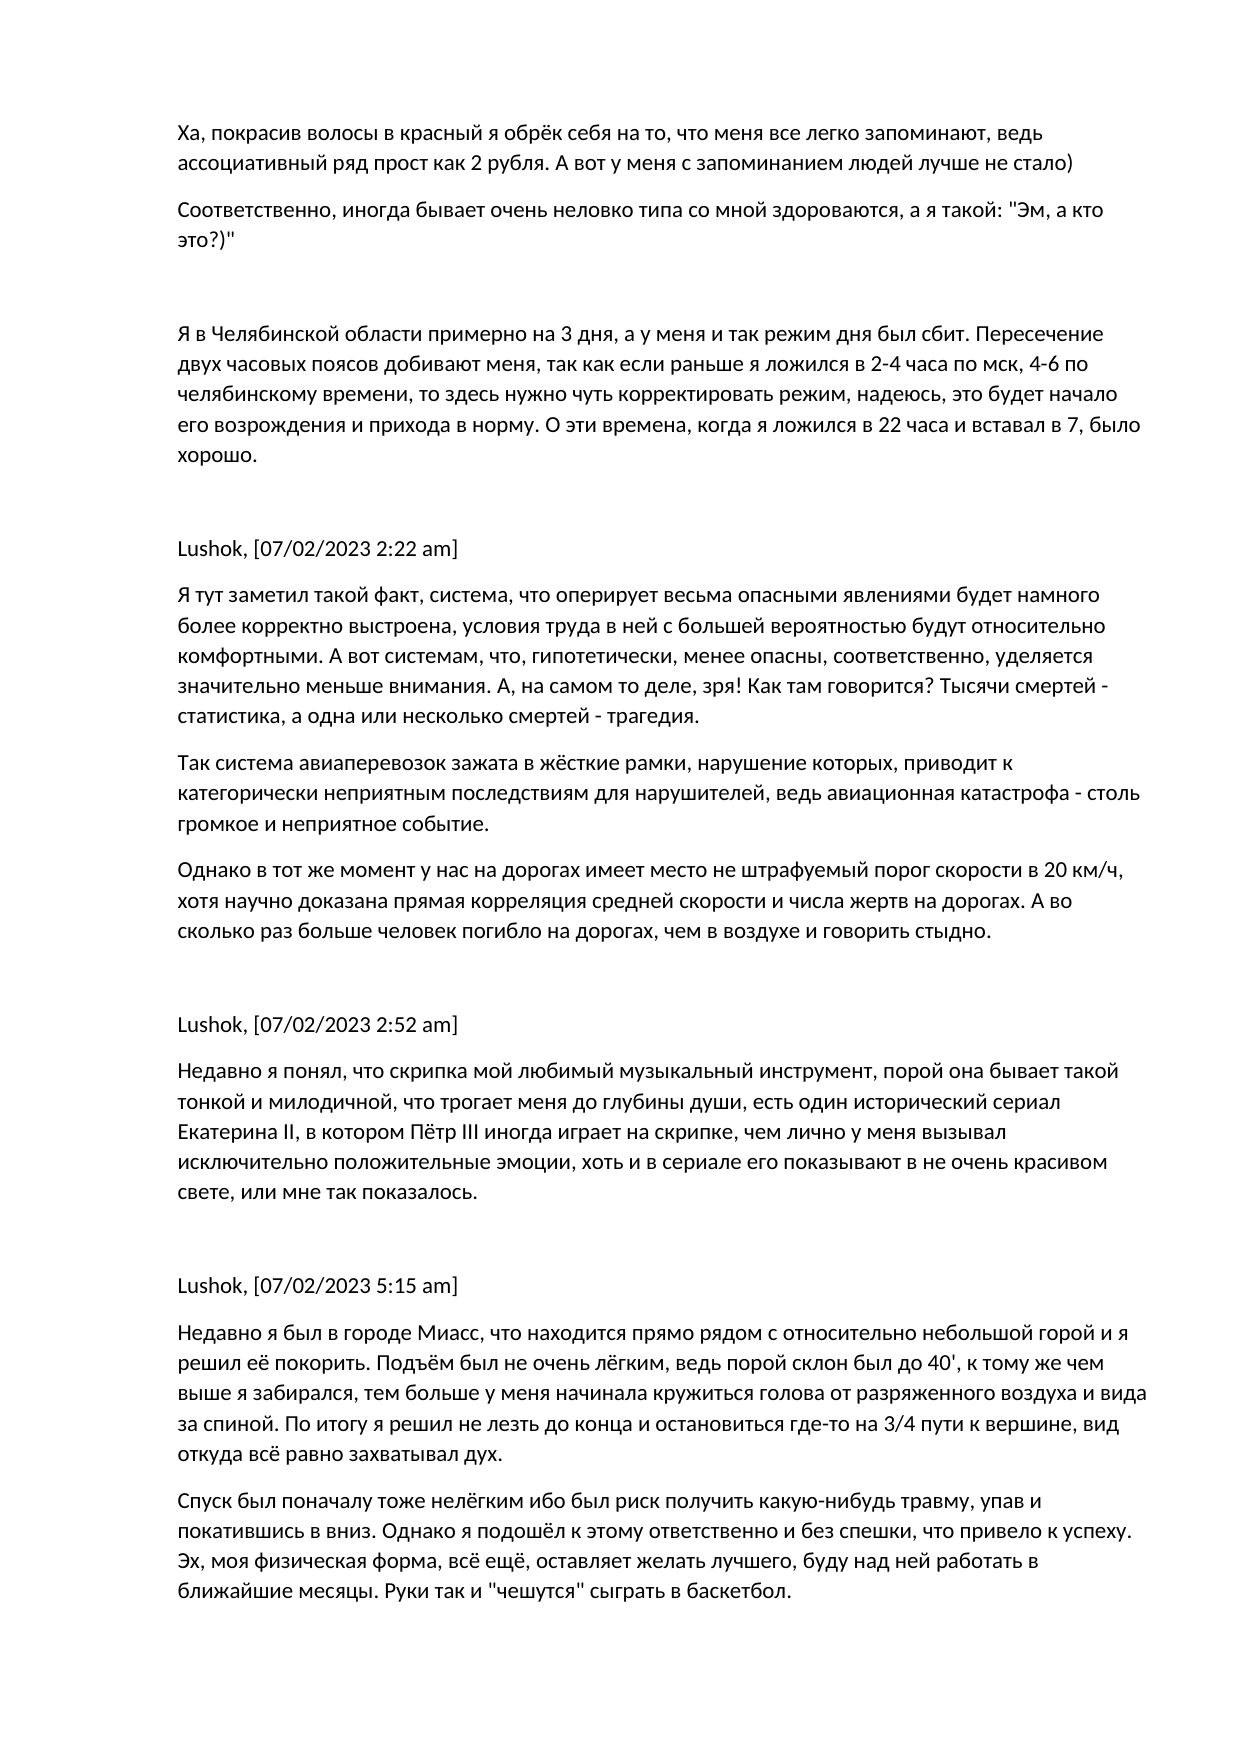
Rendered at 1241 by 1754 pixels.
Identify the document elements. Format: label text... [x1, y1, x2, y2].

text Соответственно, иногда бывает очень неловко типа со мной здороваются, а я такой: "Эм, а кто это?)" [177, 195, 1152, 253]
text Я в Челябинской области примерно на 3 дня, а у меня и так режим дня был сбит. Пересечение двух часовых поясов добивают меня, так как если раньше я ложился в 2-4 часа по мск, 4-6 по челябинскому времени, то здесь нужно чуть корректировать режим, надеюсь, это будет начало его возрождения и прихода в норму. О эти времена, когда я ложился в 22 часа и вставал в 7, было хорошо. [177, 319, 1152, 468]
text Недавно я понял, что скрипка мой любимый музыкальный инструмент, порой она бывает такой тонкой и милодичной, что трогает меня до глубины души, есть один исторический сериал Екатерина II, в котором Пётр III иногда играет на скрипке, чем лично у меня вызывал исключительно положительные эмоции, хоть и в сериале его показывают в не очень красивом свете, или мне так показалось. [177, 1057, 1152, 1206]
text Я тут заметил такой факт, система, что оперирует весьма опасными явлениями будет намного более корректно выстроена, условия труда в ней с большей вероятностью будут относительно комфортными. А вот системам, что, гипотетически, менее опасны, соответственно, уделяется значительно меньше внимания. А, на самом то деле, зря! Как там говорится? Тысячи смертей - статистика, а одна или несколько смертей - трагедия. [177, 581, 1152, 729]
text Lushok, [07/02/2023 2:22 am] [177, 534, 1152, 562]
text Спуск был поначалу тоже нелёгким ибо был риск получить какую-нибудь травму, упав и покатившись в вниз. Однако я подошёл к этому ответственно и без спешки, что привело к успеху. Эх, моя физическая форма, всё ещё, оставляет желать лучшего, буду над ней работать в ближайшие месяцы. Руки так и "чешутся" сыграть в баскетбол. [177, 1486, 1152, 1604]
text Так система авиаперевозок зажата в жёсткие рамки, нарушение которых, приводит к категорически неприятным последствиям для нарушителей, ведь авиационная катастрофа - столь громкое и неприятное событие. [177, 748, 1152, 837]
text Lushok, [07/02/2023 5:15 am] [177, 1271, 1152, 1299]
text Недавно я был в городе Миасс, что находится прямо рядом с относительно небольшой горой и я решил её покорить. Подъём был не очень лёгким, ведь порой склон был до 40', к тому же чем выше я забирался, тем больше у меня начинала кружиться голова от разряженного воздуха и вида за спиной. По итогу я решил не лезть до конца и остановиться где-то на 3/4 пути к вершине, вид откуда всё равно захватывал дух. [177, 1318, 1152, 1467]
text Однако в тот же момент у нас на дорогах имеет место не штрафуемый порог скорости в 20 км/ч, хотя научно доказана прямая корреляция средней скорости и числа жертв на дорогах. А во сколько раз больше человек погибло на дорогах, чем в воздухе и говорить стыдно. [177, 856, 1152, 944]
text Ха, покрасив волосы в красный я обрёк себя на то, что меня все легко запоминают, ведь ассоциативный ряд прост как 2 рубля. А вот у меня с запоминанием людей лучше не стало) [177, 118, 1152, 176]
text Lushok, [07/02/2023 2:52 am] [177, 1010, 1152, 1038]
